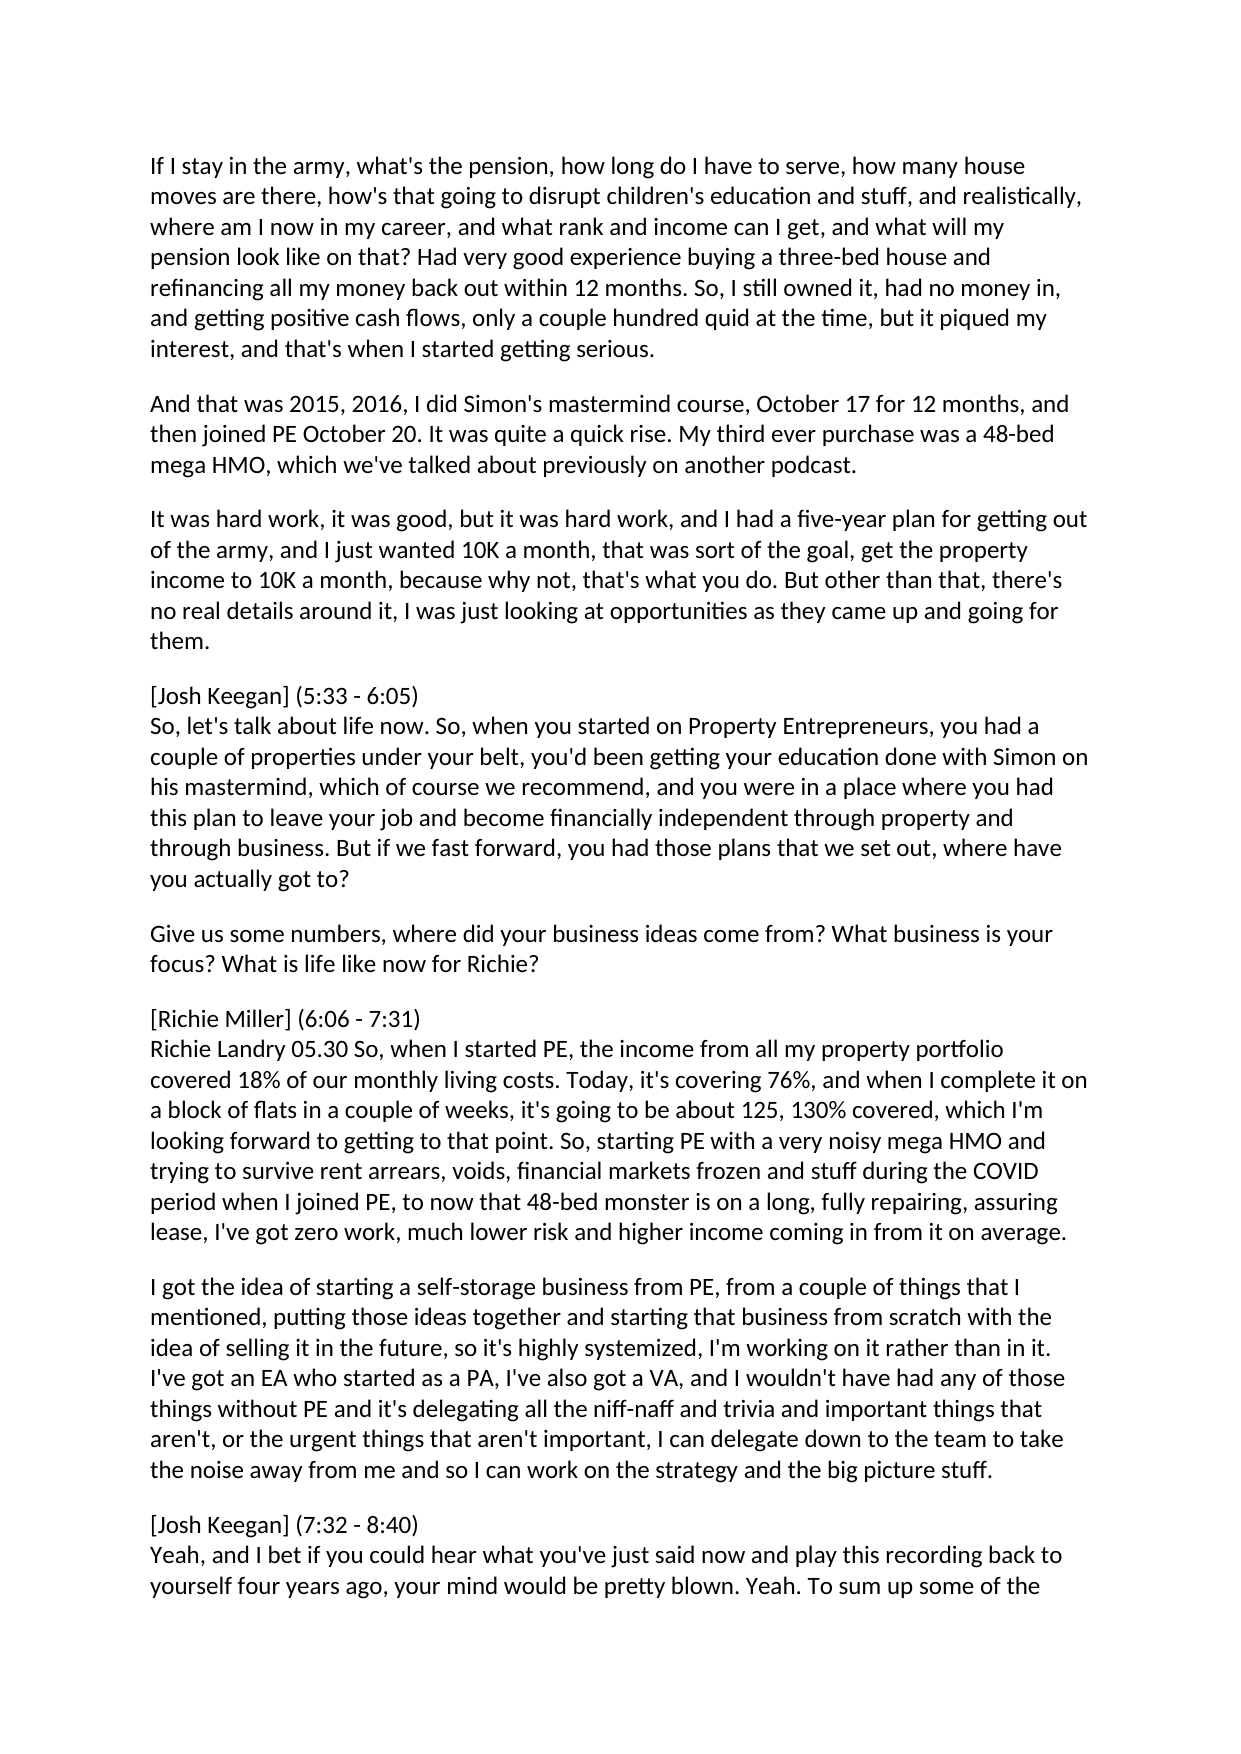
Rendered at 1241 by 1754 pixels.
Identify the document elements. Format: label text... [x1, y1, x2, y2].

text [150, 1539, 1090, 1600]
text [Richie Miller] (6:06 - 7:31) [150, 1003, 1090, 1033]
text If I stay in the army, what's the pension, how long do I have to serve, how many house moves are there, how's that going to disrupt children's education and stuff, and realistically, where am I now in my career, and what rank and income can I get, and what will my pension look like on that? Had very good experience buying a three-bed house and refinancing all my money back out within 12 months. So, I still owned it, had no money in, and getting positive cash flows, only a couple hundred quid at the time, but it piqued my interest, and that's when I started getting serious. [150, 150, 1090, 364]
text Richie Landry 05.30 So, when I started PE, the income from all my property portfolio covered 18% of our monthly living costs. Today, it's covering 76%, and when I complete it on a block of flats in a couple of weeks, it's going to be about 125, 130% covered, which I'm looking forward to getting to that point. So, starting PE with a very noisy mega HMO and trying to survive rent arrears, voids, financial markets frozen and stuff during the COVID period when I joined PE, to now that 48-bed monster is on a long, fully repairing, assuring lease, I've got zero work, much lower risk and higher income coming in from it on average. [150, 1033, 1090, 1247]
text [Josh Keegan] (7:32 - 8:40) [150, 1509, 1090, 1539]
text It was hard work, it was good, but it was hard work, and I had a five-year plan for getting out of the army, and I just wanted 10K a month, that was sort of the goal, get the property income to 10K a month, because why not, that's what you do. But other than that, there's no real details around it, I was just looking at opportunities as they came up and going for them. [150, 503, 1090, 656]
text And that was 2015, 2016, I did Simon's mastermind course, October 17 for 12 months, and then joined PE October 20. It was quite a quick rise. My third ever purchase was a 48-bed mega HMO, which we've talked about previously on another podcast. [150, 388, 1090, 479]
text [Josh Keegan] (5:33 - 6:05) [150, 680, 1090, 711]
text I got the idea of starting a self-storage business from PE, from a couple of things that I mentioned, putting those ideas together and starting that business from scratch with the idea of selling it in the future, so it's highly systemized, I'm working on it rather than in it. I've got an EA who started as a PA, I've also got a VA, and I wouldn't have had any of those things without PE and it's delegating all the niff-naff and trivia and important things that aren't, or the urgent things that aren't important, I can delegate down to the team to take the noise away from me and so I can work on the strategy and the big picture stuff. [150, 1271, 1090, 1485]
text Give us some numbers, where did your business ideas come from? What business is your focus? What is life like now for Richie? [150, 918, 1090, 979]
text So, let's talk about life now. So, when you started on Property Entrepreneurs, you had a couple of properties under your belt, you'd been getting your education done with Simon on his mastermind, which of course we recommend, and you were in a place where you had this plan to leave your job and become financially independent through property and through business. But if we fast forward, you had those plans that we set out, where have you actually got to? [150, 711, 1090, 894]
